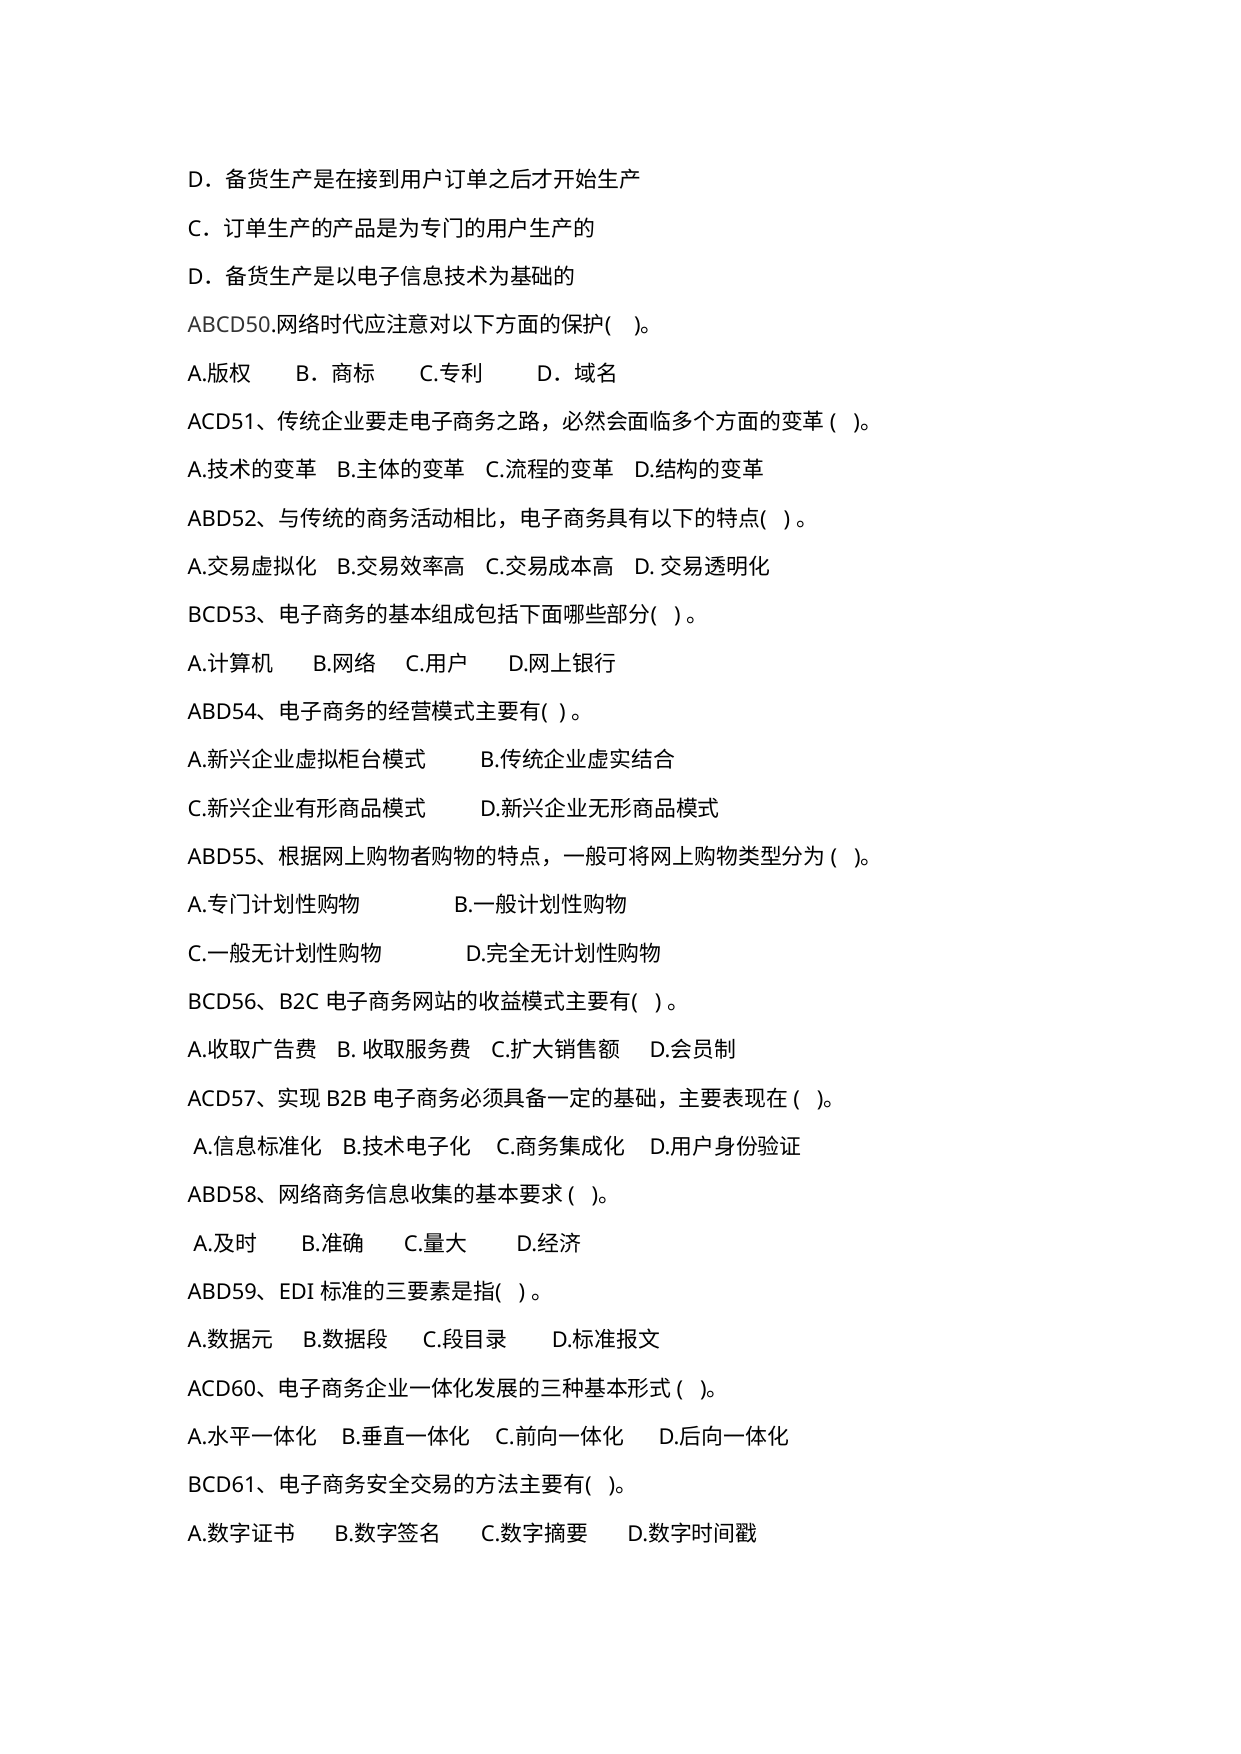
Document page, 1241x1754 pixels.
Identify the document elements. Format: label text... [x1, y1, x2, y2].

text ABCD50.网络时代应注意对以下方面的保护( )。 [187, 307, 1053, 339]
text ACD57、实现B2B 电子商务必须具备一定的基础，主要表现在 ( )。 [187, 1080, 1053, 1113]
text A.收取广告费 B. 收取服务费 C.扩大销售额 D.会员制 [187, 1032, 1053, 1064]
text BCD53、电子商务的基本组成包括下面哪些部分( ) 。 [187, 597, 1053, 629]
text A.交易虚拟化 B.交易效率高 C.交易成本高 D. 交易透明化 [187, 549, 1053, 581]
text D．备货生产是以电子信息技术为基础的 [187, 259, 1053, 291]
text BCD61、电子商务安全交易的方法主要有( )。 [187, 1467, 1053, 1499]
text C．订单生产的产品是为专门的用户生产的 [187, 210, 1053, 243]
text A.及时 B.准确 C.量大 D.经济 [187, 1225, 1053, 1258]
text A.数据元 B.数据段 C.段目录 D.标准报文 [187, 1322, 1053, 1354]
text BCD56、B 电子商务网站的收益模式主要有( ) 。 [187, 984, 1053, 1016]
text ABD54、电子商务的经营模式主要有( ) 。 [187, 694, 1053, 726]
text ACD51、传统企业要走电子商务之路，必然会面临多个方面的变革 ( )。 [187, 404, 1053, 436]
text ABD52、与传统的商务活动相比，电子商务具有以下的特点( ) 。 [187, 500, 1053, 533]
text ABD55、根据网上购物者购物的特点，一般可将网上购物类型分为 ( )。 [187, 839, 1053, 871]
text ABD59、EDI 标准的三要素是指( ) 。 [187, 1274, 1053, 1306]
text A.专门计划性购物 B.一般计划性购物 [187, 887, 1053, 919]
text A.新兴企业虚拟柜台模式 B.传统企业虚实结合 [187, 742, 1053, 774]
text C.一般无计划性购物 D.完全无计划性购物 [187, 935, 1053, 968]
text A.版权 B．商标 C.专利 D．域名 [187, 355, 1053, 388]
text A.计算机 B.网络 C.用户 D.网上银行 [187, 645, 1053, 678]
text A.技术的变革 B.主体的变革 C.流程的变革 D.结构的变革 [187, 452, 1053, 484]
text D．备货生产是在接到用户订单之后才开始生产 [187, 162, 1053, 194]
text A.数字证书 B.数字签名 C.数字摘要 D.数字时间戳 [187, 1515, 1053, 1548]
text A.水平一体化 B.垂直一体化 C.前向一体化 D.后向一体化 [187, 1419, 1053, 1451]
text A.信息标准化 B.技术电子化 C.商务集成化 D.用户身份验证 [187, 1129, 1053, 1161]
text ACD60、电子商务企业一体化发展的三种基本形式 ( )。 [187, 1370, 1053, 1403]
text ABD58、网络商务信息收集的基本要求 ( )。 [187, 1177, 1053, 1209]
text C.新兴企业有形商品模式 D.新兴企业无形商品模式 [187, 790, 1053, 823]
